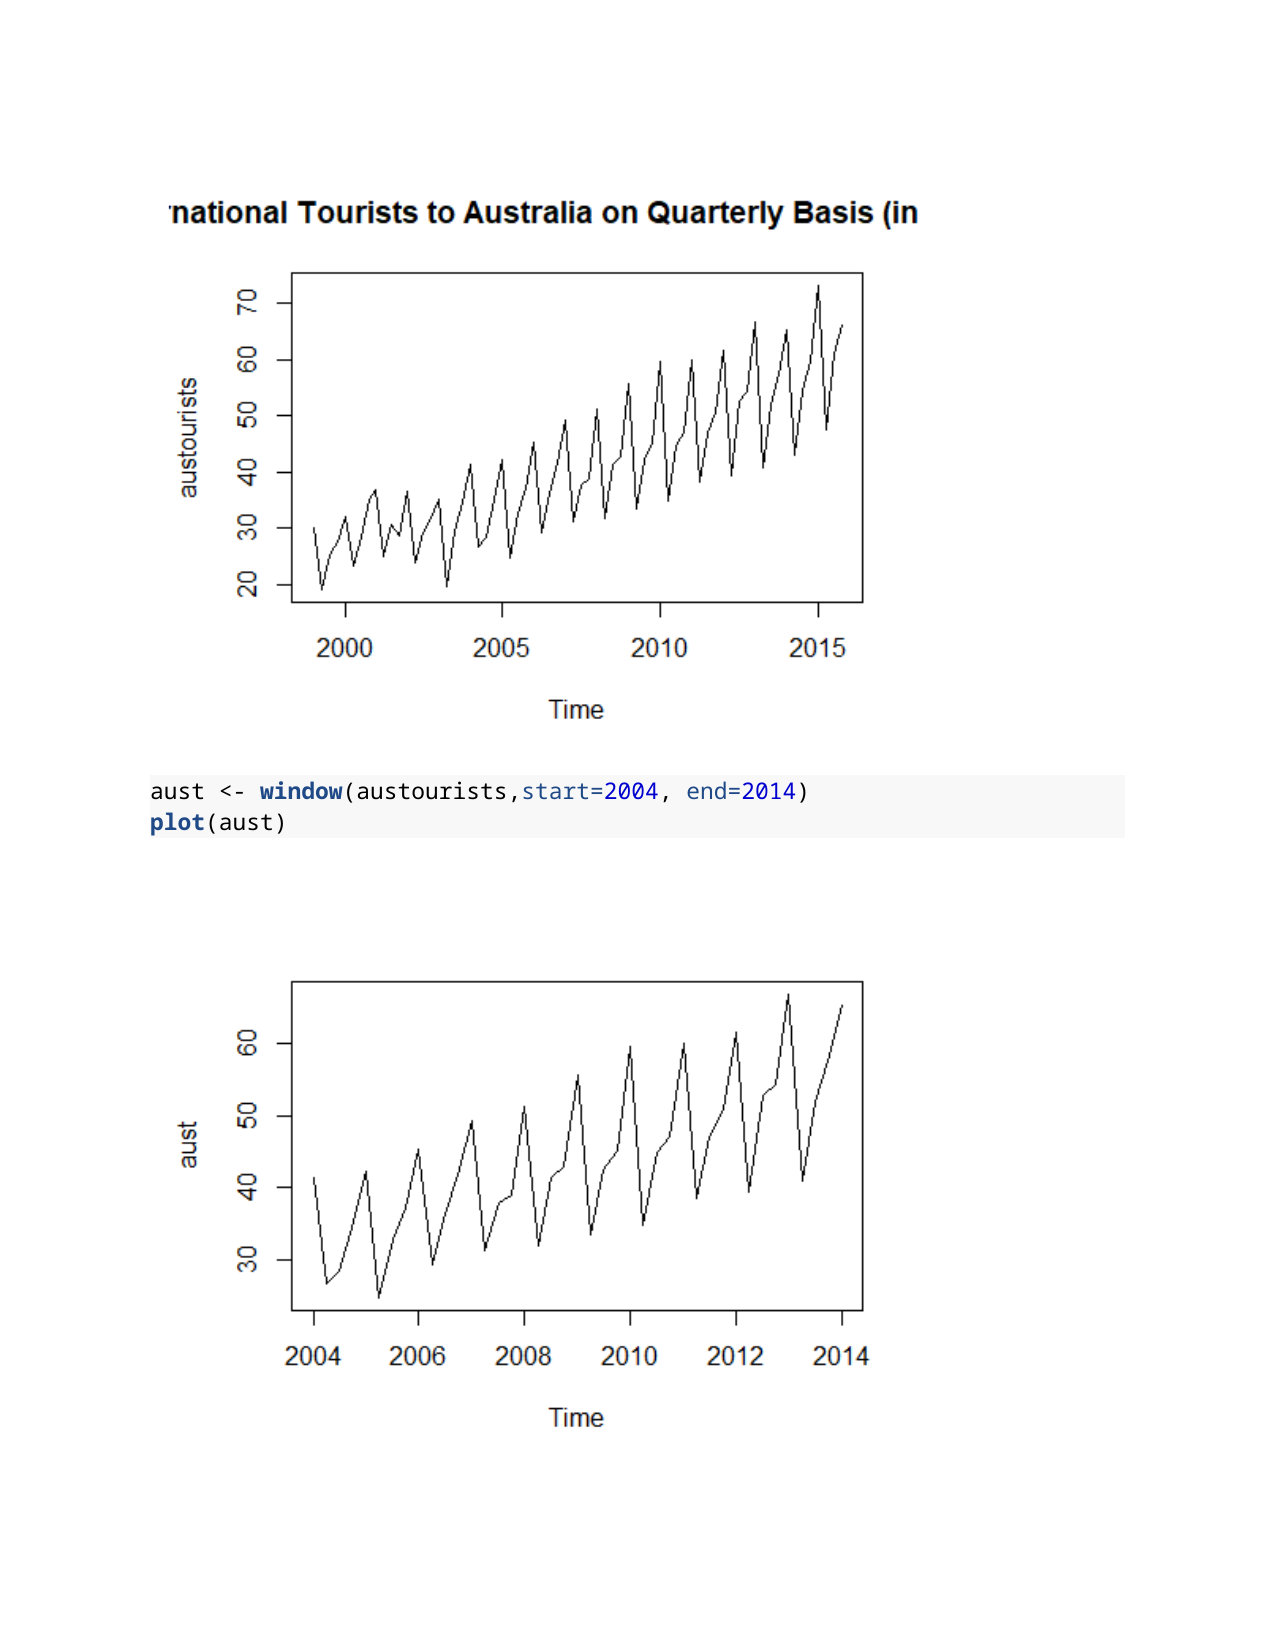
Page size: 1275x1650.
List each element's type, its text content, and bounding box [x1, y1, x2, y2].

picture [168, 150, 927, 757]
picture [168, 858, 927, 1465]
text aust <- window(austourists,start=2004, end=2014) plot(aust) [287, 775, 1125, 838]
